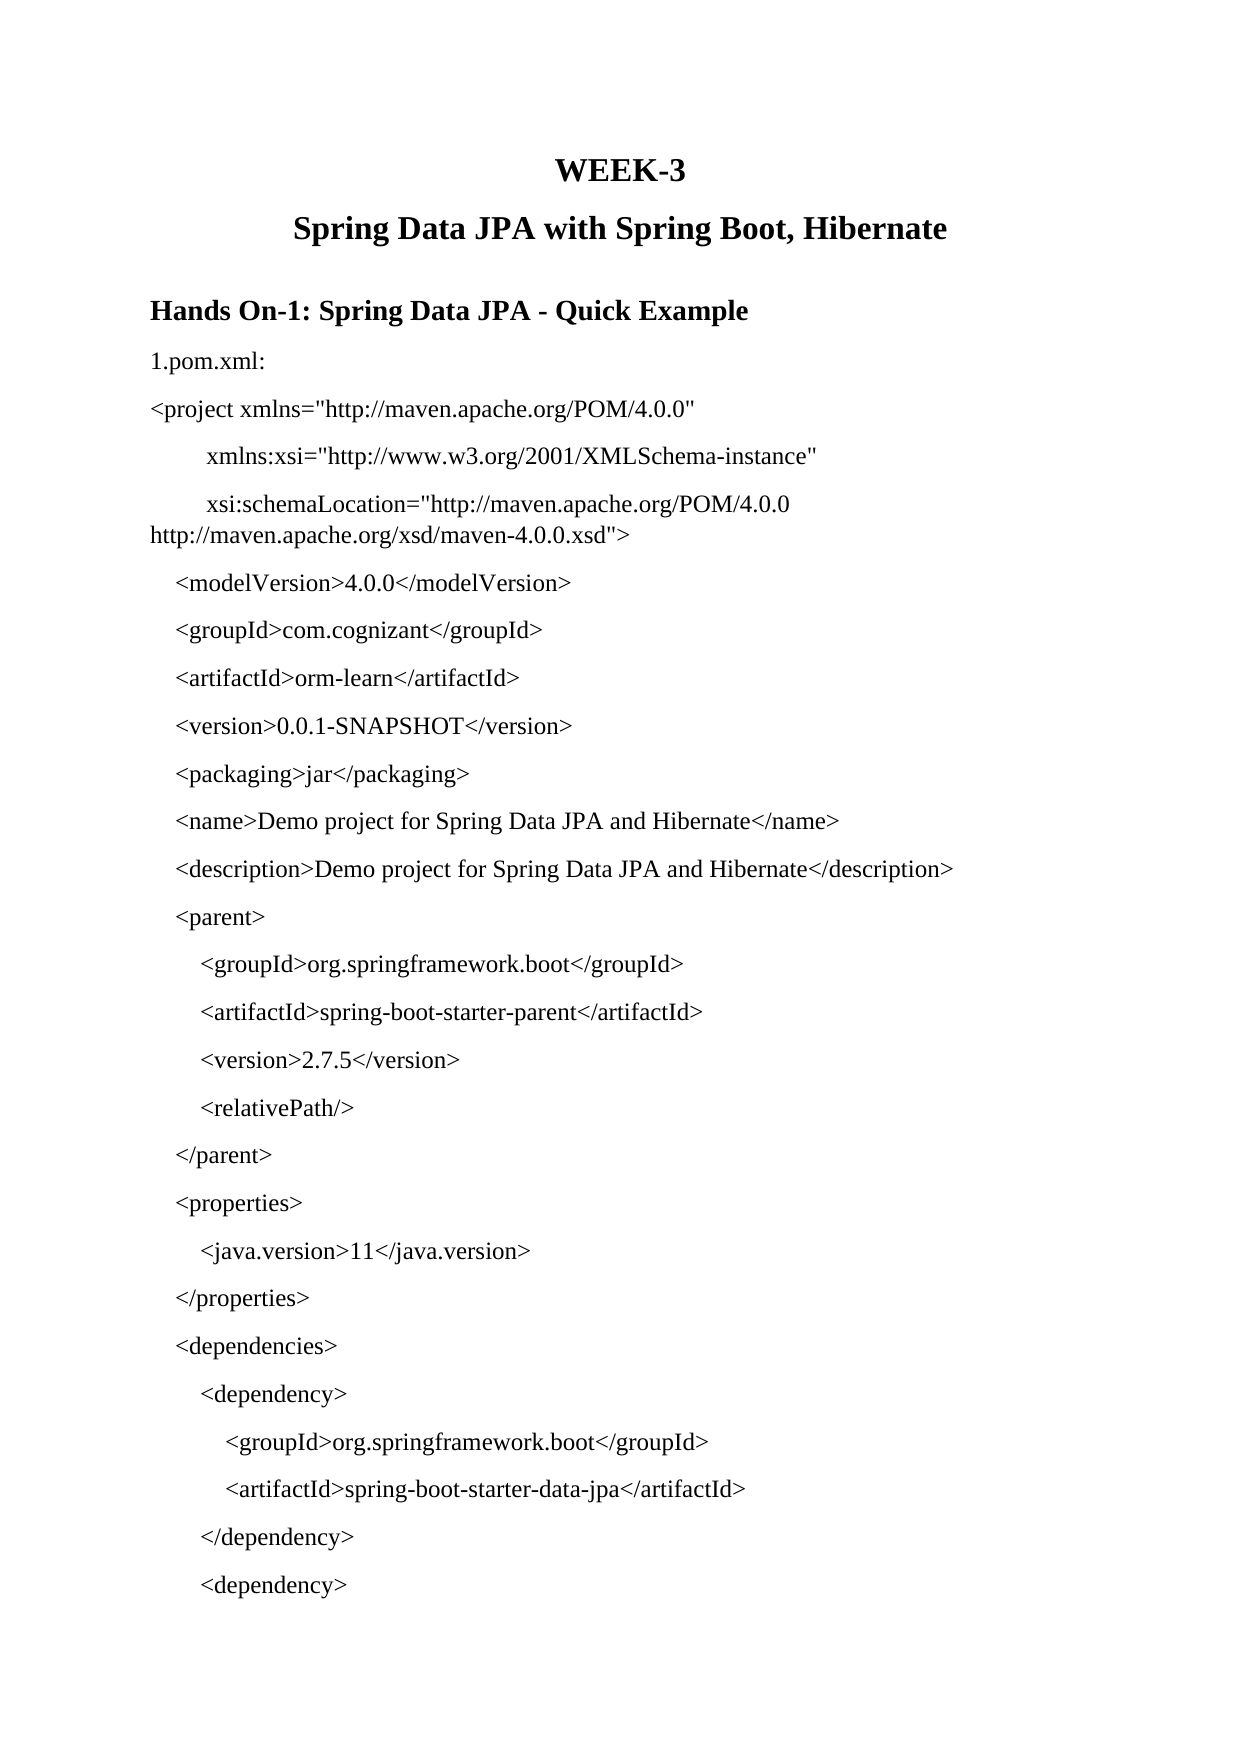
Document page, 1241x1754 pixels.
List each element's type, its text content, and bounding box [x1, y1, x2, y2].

text <description>Demo project for Spring Data JPA and Hibernate</description> [150, 854, 1090, 883]
text <name>Demo project for Spring Data JPA and Hibernate</name> [150, 806, 1090, 835]
text <groupId>org.springframework.boot</groupId> [150, 949, 1090, 978]
text </dependency> [150, 1522, 1090, 1551]
text 1.pom.xml: [150, 346, 1090, 375]
text <artifactId>spring-boot-starter-data-jpa</artifactId> [150, 1474, 1090, 1503]
text <modelVersion>4.0.0</modelVersion> [150, 568, 1090, 597]
text <packaging>jar</packaging> [150, 759, 1090, 787]
text Spring Data JPA with Spring Boot, Hibernate [150, 208, 1090, 246]
text <artifactId>orm-learn</artifactId> [150, 663, 1090, 692]
text </properties> [150, 1283, 1090, 1312]
text <groupId>com.cognizant</groupId> [150, 616, 1090, 644]
text <dependency> [150, 1379, 1090, 1408]
text WEEK-3 [150, 150, 1090, 188]
text xsi:schemaLocation="http://maven.apache.org/POM/4.0.0 http://maven.apache.org/xsd/maven-4.0.0.xsd"> [150, 489, 1090, 549]
text <relativePath/> [150, 1093, 1090, 1121]
text <artifactId>spring-boot-starter-parent</artifactId> [150, 997, 1090, 1026]
text <dependencies> [150, 1331, 1090, 1360]
text <java.version>11</java.version> [150, 1236, 1090, 1264]
text <version>0.0.1-SNAPSHOT</version> [150, 711, 1090, 740]
text <properties> [150, 1188, 1090, 1217]
text <dependency> [150, 1570, 1090, 1598]
text <version>2.7.5</version> [150, 1045, 1090, 1074]
text Hands On-1: Spring Data JPA - Quick Example [150, 293, 1090, 327]
text xmlns:xsi="http://www.w3.org/2001/XMLSchema-instance" [150, 441, 1090, 470]
text <parent> [150, 902, 1090, 931]
text <project xmlns="http://maven.apache.org/POM/4.0.0" [150, 394, 1090, 422]
text </parent> [150, 1140, 1090, 1169]
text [150, 1427, 1090, 1455]
